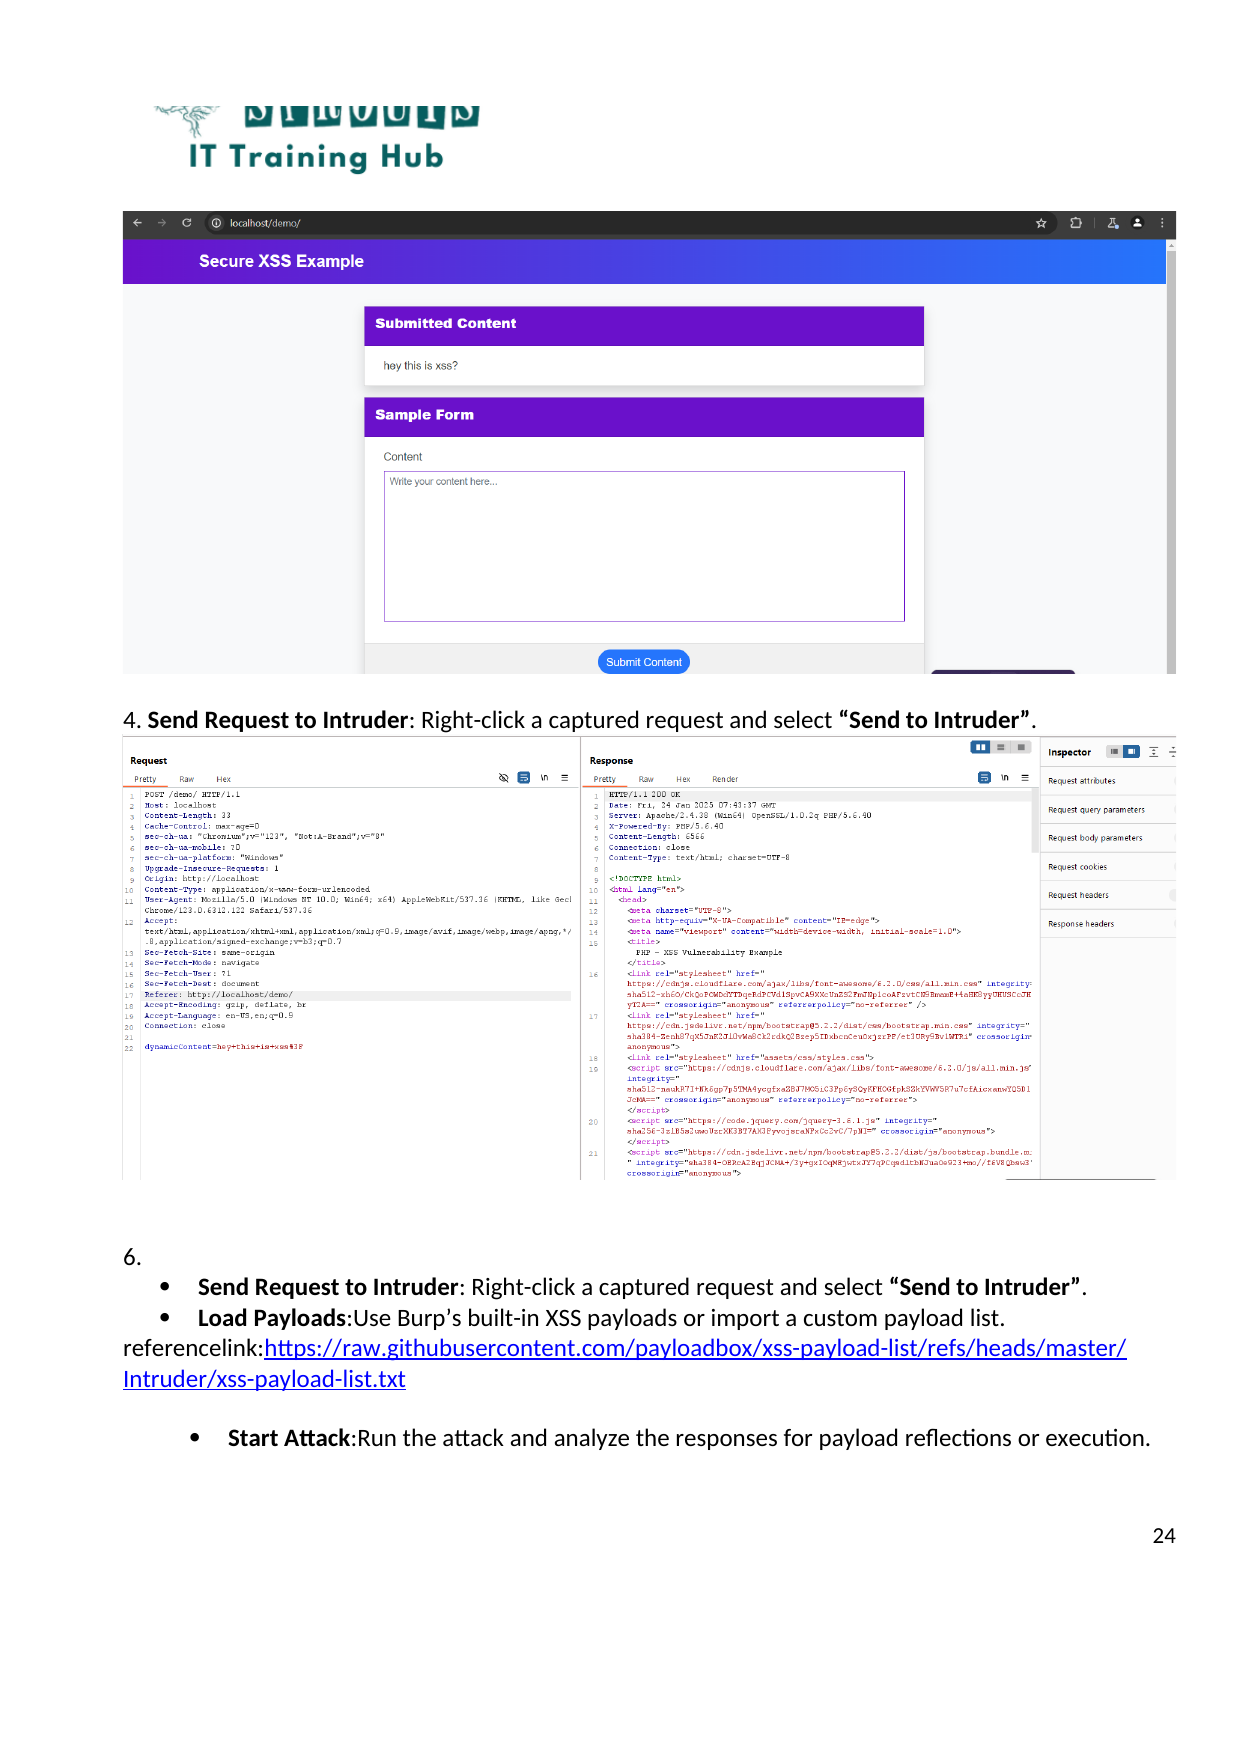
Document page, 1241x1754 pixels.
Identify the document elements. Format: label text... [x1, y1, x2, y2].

text referencelink:https://raw.githubusercontent.com/payloadbox/xss-payload-list/refs/heads/master/Intruder/xss-payload-list.txt [123, 1332, 1176, 1393]
text 4. Send Request to Intruder: Right-click a captured request and select “Send to Intruder”. [123, 704, 1176, 734]
picture [122, 106, 501, 191]
picture [122, 734, 1177, 1180]
text 6. [123, 1241, 1176, 1271]
list Send Request to Intruder: Right-click a captured request and select “Send to Intruder”. [160, 1271, 1176, 1302]
list Start Attack:Run the attack and analyze the responses for payload reflections or execution. [190, 1422, 1176, 1453]
picture [122, 211, 1177, 674]
list Load Payloads:Use Burp’s built-in XSS payloads or import a custom payload list. [160, 1302, 1176, 1332]
